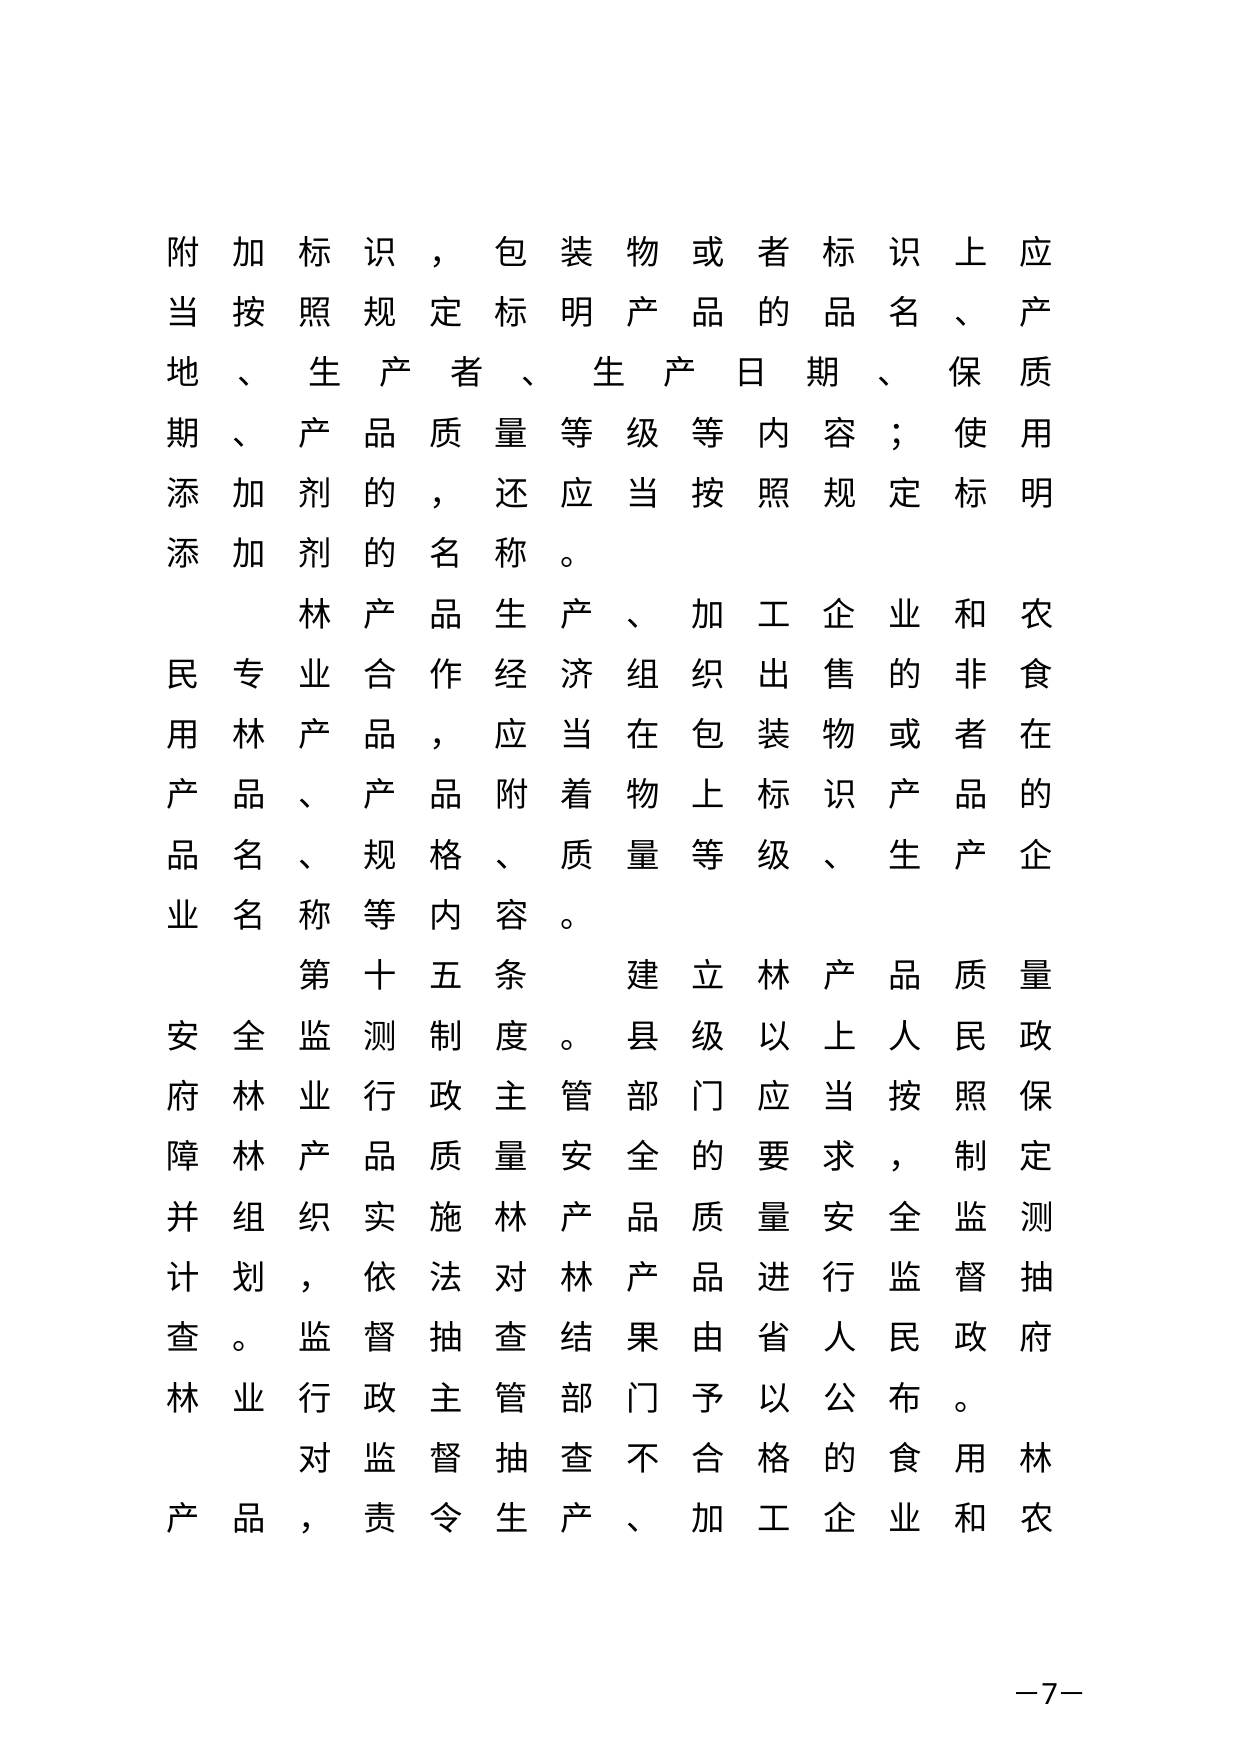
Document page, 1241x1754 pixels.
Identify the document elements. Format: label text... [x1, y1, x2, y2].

text 第十五条 建立林产品质量安全监测制度。县级以上人民政府林业行政主管部门应当按照保障林产品质量安全的要求，制定并组织实施林产品质量安全监测计划，依法对林产品进行监督抽查。监督抽查结果由省人民政府林业行政主管部门予以公布。 [167, 943, 1085, 1426]
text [167, 219, 1085, 581]
text 林产品生产、加工企业和农民专业合作经济组织出售的非食用林产品，应当在包装物或者在产品、产品附着物上标识产品的品名、规格、质量等级、生产企业名称等内容。 [167, 581, 1085, 943]
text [167, 1426, 1085, 1546]
